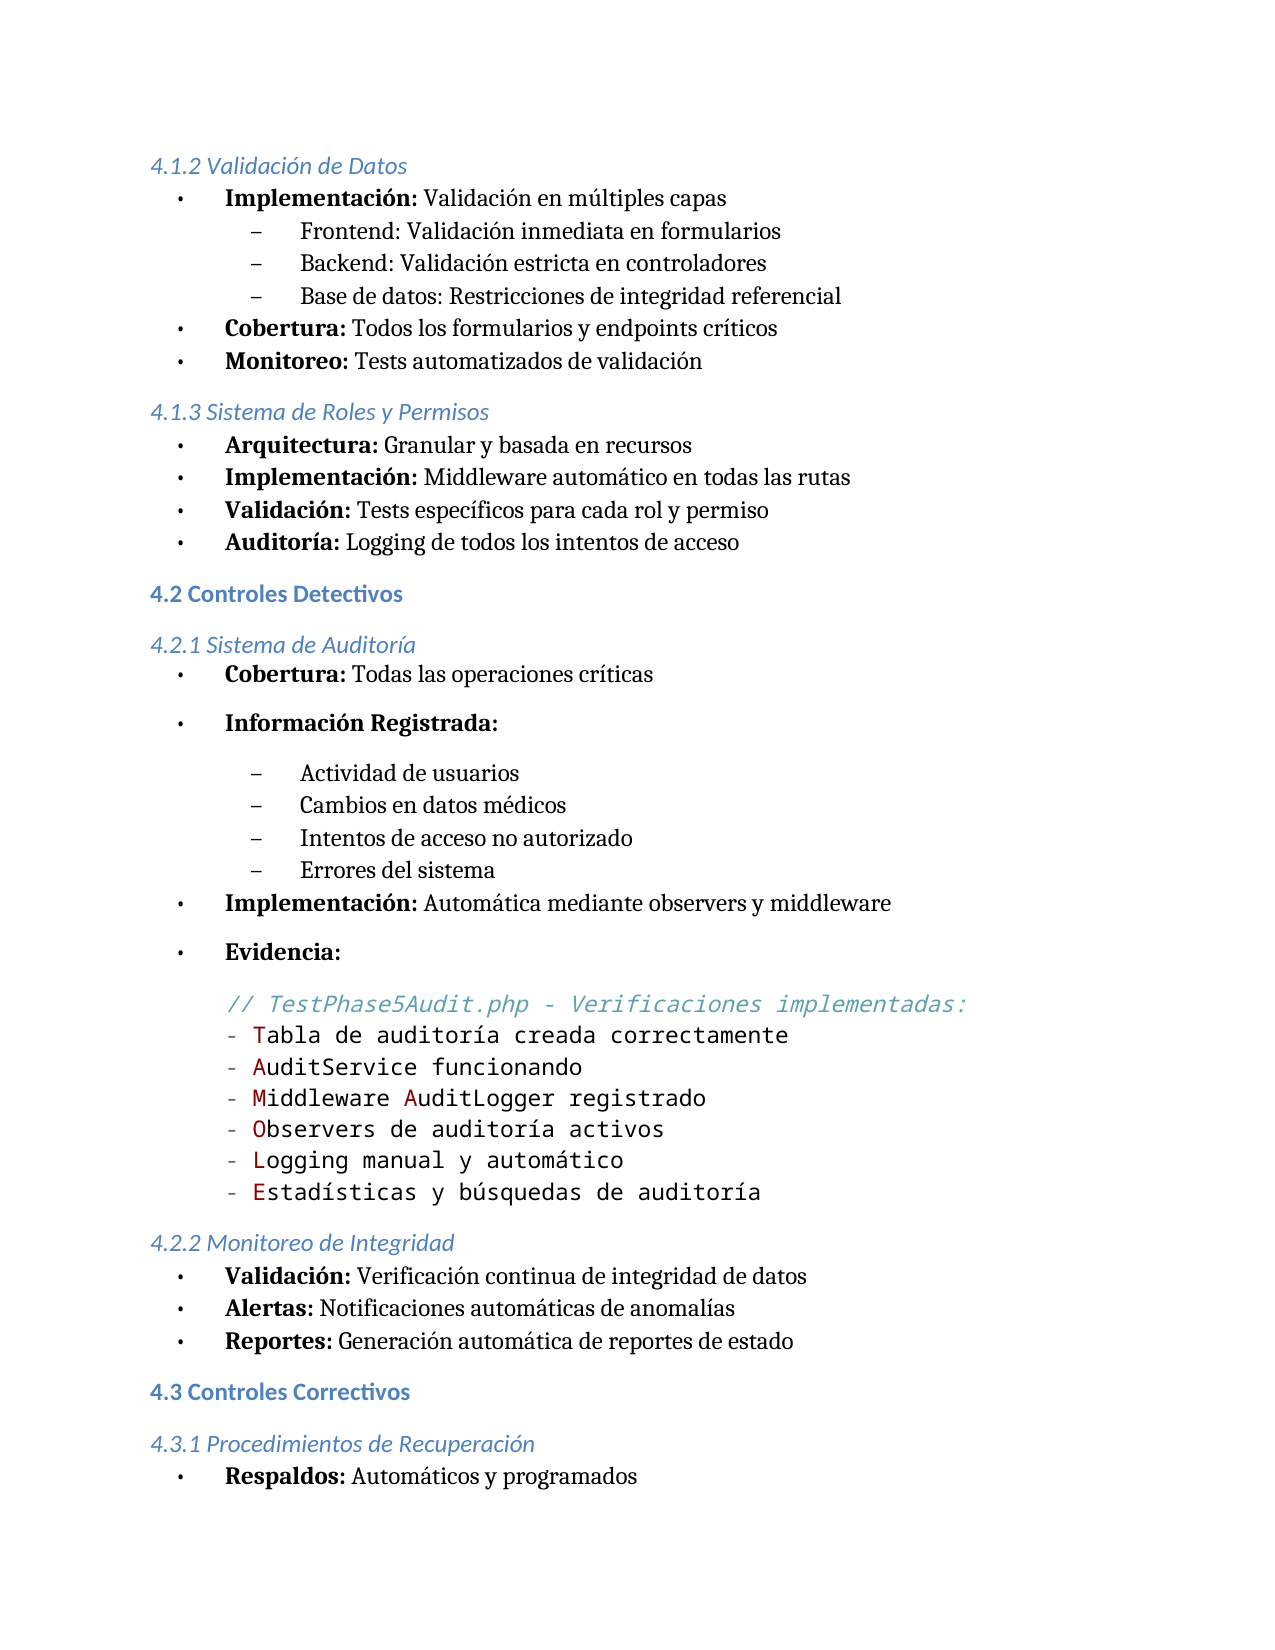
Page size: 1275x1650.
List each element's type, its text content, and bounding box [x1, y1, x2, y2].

list Monitoreo: Tests automatizados de validación [175, 347, 1125, 376]
list Respaldos: Automáticos y programados [175, 1462, 1125, 1491]
list Arquitectura: Granular y basada en recursos [175, 431, 1125, 459]
list Implementación: Middleware automático en todas las rutas [175, 463, 1125, 492]
list Cambios en datos médicos [250, 791, 1125, 820]
list // TestPhase5Audit.php - Verificaciones implementadas: - Tabla de auditoría creada correctamente - AuditService funcionando - Middleware AuditLogger registrado - Observers de auditoría activos - Logging manual y automático - Estadísticas y búsquedas de auditoría [175, 988, 1125, 1207]
list Cobertura: Todas las operaciones críticas [175, 659, 1125, 688]
list Base de datos: Restricciones de integridad referencial [250, 282, 1125, 311]
list Validación: Tests específicos para cada rol y permiso [175, 496, 1125, 524]
subtitle 4.1.3 Sistema de Roles y Permisos [150, 396, 1125, 427]
list Implementación: Validación en múltiples capas [175, 184, 1125, 213]
list Evidencia: [175, 938, 1125, 967]
list Validación: Verificación continua de integridad de datos [175, 1262, 1125, 1291]
list Errores del sistema [250, 856, 1125, 885]
subtitle 4.2.2 Monitoreo de Integridad [150, 1227, 1125, 1258]
subtitle 4.1.2 Validación de Datos [150, 150, 1125, 181]
subtitle 4.3.1 Procedimientos de Recuperación [150, 1428, 1125, 1458]
list Backend: Validación estricta en controladores [250, 249, 1125, 278]
list Actividad de usuarios [250, 759, 1125, 787]
list Cobertura: Todos los formularios y endpoints críticos [175, 314, 1125, 343]
list Información Registrada: [175, 709, 1125, 738]
list Frontend: Validación inmediata en formularios [250, 217, 1125, 246]
list Intentos de acceso no autorizado [250, 824, 1125, 852]
subtitle 4.3 Controles Correctivos [150, 1376, 1125, 1407]
list Reportes: Generación automática de reportes de estado [175, 1327, 1125, 1356]
list Auditoría: Logging de todos los intentos de acceso [175, 528, 1125, 557]
list Implementación: Automática mediante observers y middleware [175, 889, 1125, 917]
subtitle 4.2 Controles Detectivos [150, 578, 1125, 608]
subtitle 4.2.1 Sistema de Auditoría [150, 629, 1125, 659]
list Alertas: Notificaciones automáticas de anomalías [175, 1294, 1125, 1323]
